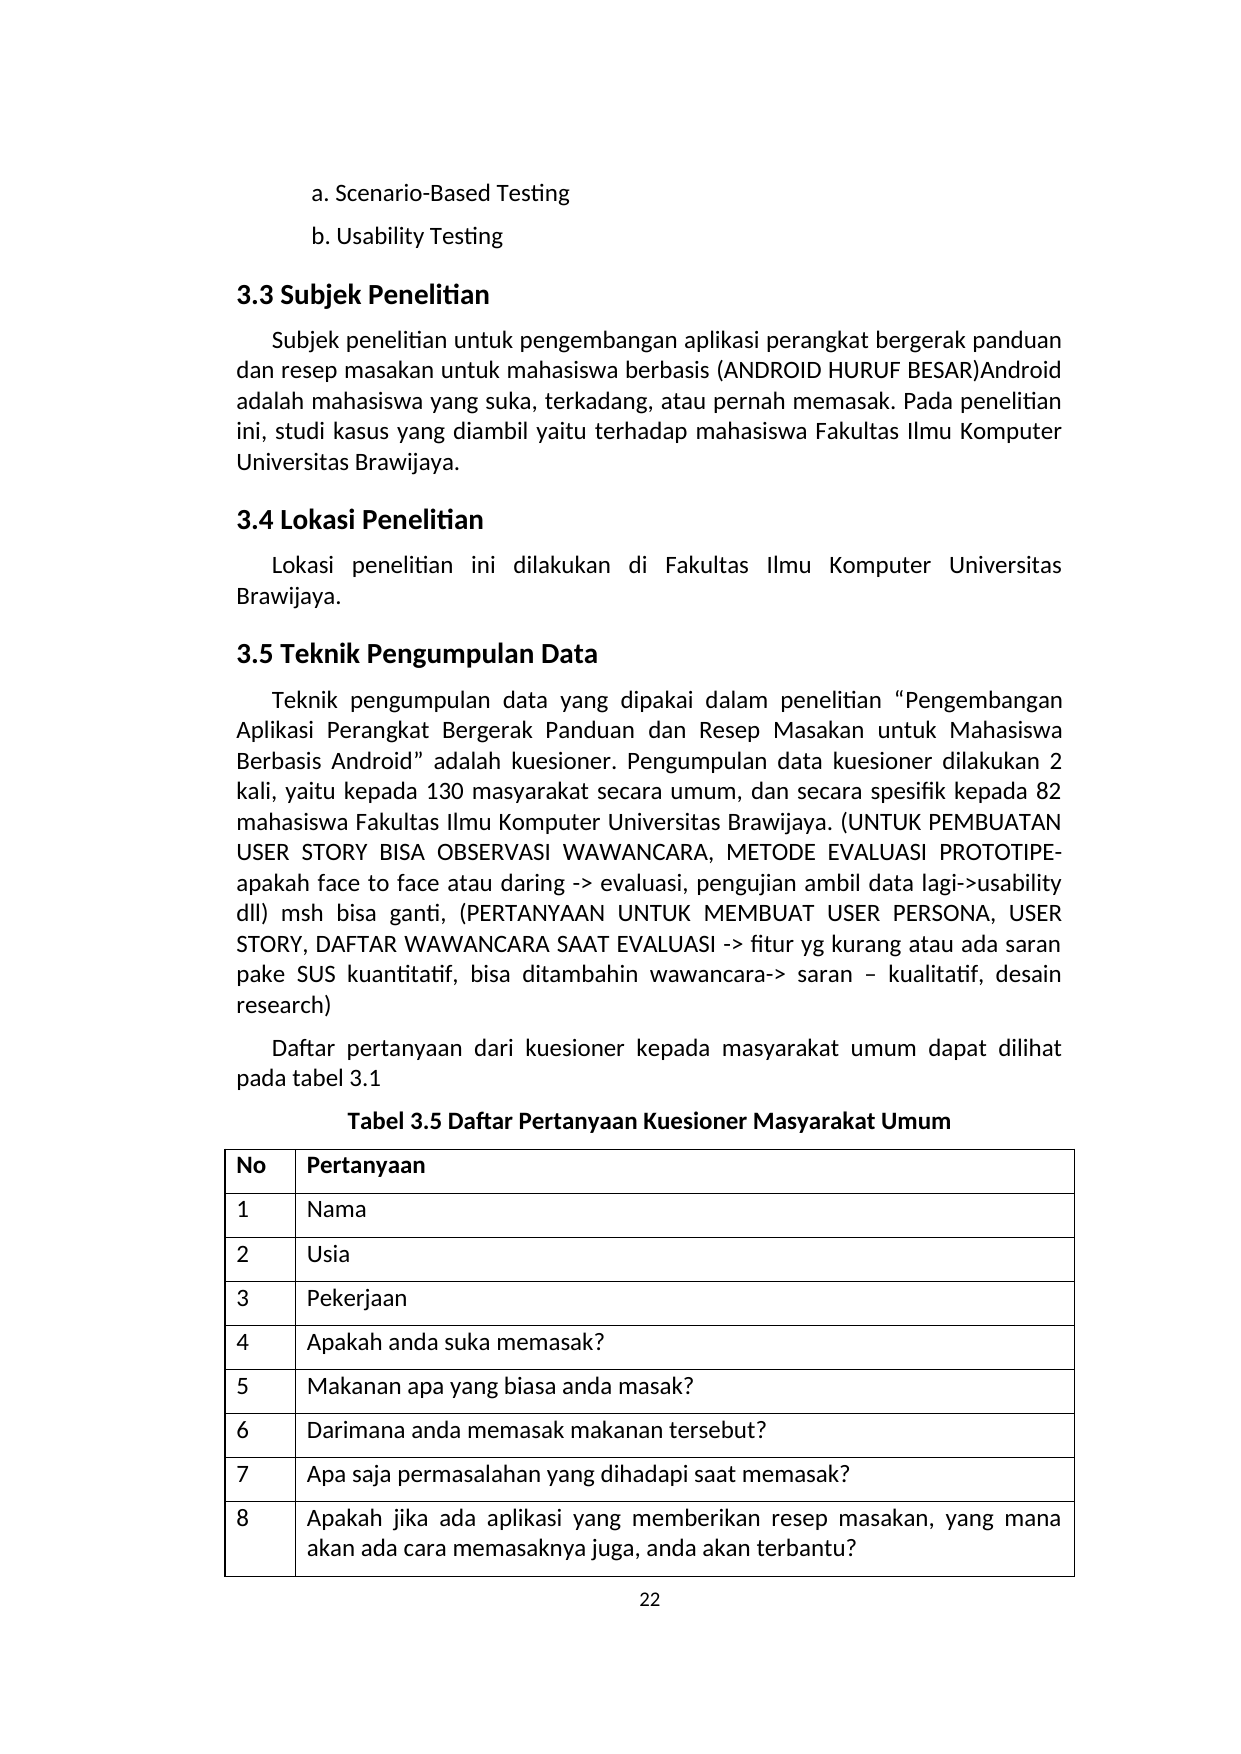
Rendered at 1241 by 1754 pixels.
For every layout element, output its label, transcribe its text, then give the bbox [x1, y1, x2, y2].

table_cell Apakah jika ada aplikasi yang memberikan resep masakan, yang mana akan ada cara memasaknya juga, anda akan terbantu? [296, 1502, 1074, 1576]
table_cell Usia [296, 1238, 1074, 1281]
subtitle Teknik Pengumpulan Data [236, 636, 1063, 671]
text a. Scenario-Based Testing [236, 177, 1063, 208]
table_cell 2 [226, 1238, 295, 1281]
table_cell Apakah anda suka memasak? [296, 1326, 1074, 1369]
table_header No [226, 1150, 295, 1193]
table_cell 7 [226, 1458, 295, 1501]
table_header Pertanyaan [296, 1150, 1074, 1193]
table_cell Darimana anda memasak makanan tersebut? [296, 1414, 1074, 1457]
table_cell Nama [296, 1194, 1074, 1237]
text b. Usability Testing [236, 220, 1063, 251]
text Daftar pertanyaan dari kuesioner kepada masyarakat umum dapat dilihat pada tabel 3.1 [236, 1032, 1063, 1093]
table_cell Makanan apa yang biasa anda masak? [296, 1370, 1074, 1413]
table_cell Pekerjaan [296, 1282, 1074, 1325]
table_cell 5 [226, 1370, 295, 1413]
table_cell Apa saja permasalahan yang dihadapi saat memasak? [296, 1458, 1074, 1501]
table_cell 1 [226, 1194, 295, 1237]
text Lokasi penelitian ini dilakukan di Fakultas Ilmu Komputer Universitas Brawijaya. [236, 549, 1063, 611]
subtitle Lokasi Penelitian [236, 501, 1063, 537]
table_cell 8 [226, 1502, 295, 1576]
text Subjek penelitian untuk pengembangan aplikasi perangkat bergerak panduan dan resep masakan untuk mahasiswa berbasis (ANDROID HURUF BESAR)Android adalah mahasiswa yang suka, terkadang, atau pernah memasak. Pada penelitian ini, studi kasus yang diambil yaitu terhadap mahasiswa Fakultas Ilmu Komputer Universitas Brawijaya. [236, 324, 1063, 476]
table_cell 6 [226, 1414, 295, 1457]
table_cell 4 [226, 1326, 295, 1369]
text Teknik pengumpulan data yang dipakai dalam penelitian “Pengembangan Aplikasi Perangkat Bergerak Panduan dan Resep Masakan untuk Mahasiswa Berbasis Android” adalah kuesioner. Pengumpulan data kuesioner dilakukan 2 kali, yaitu kepada 130 masyarakat secara umum, dan secara spesifik kepada 82 mahasiswa Fakultas Ilmu Komputer Universitas Brawijaya. (UNTUK PEMBUATAN USER STORY BISA OBSERVASI WAWANCARA, METODE EVALUASI PROTOTIPE- apakah face to face atau daring -> evaluasi, pengujian ambil data lagi->usability dll) msh bisa ganti, (PERTANYAAN UNTUK MEMBUAT USER PERSONA, USER STORY, DAFTAR WAWANCARA SAAT EVALUASI -> fitur yg kurang atau ada saran pake SUS kuantitatif, bisa ditambahin wawancara-> saran – kualitatif, desain research) [236, 684, 1063, 1019]
table_cell 3 [226, 1282, 295, 1325]
subtitle Subjek Penelitian [236, 276, 1063, 311]
